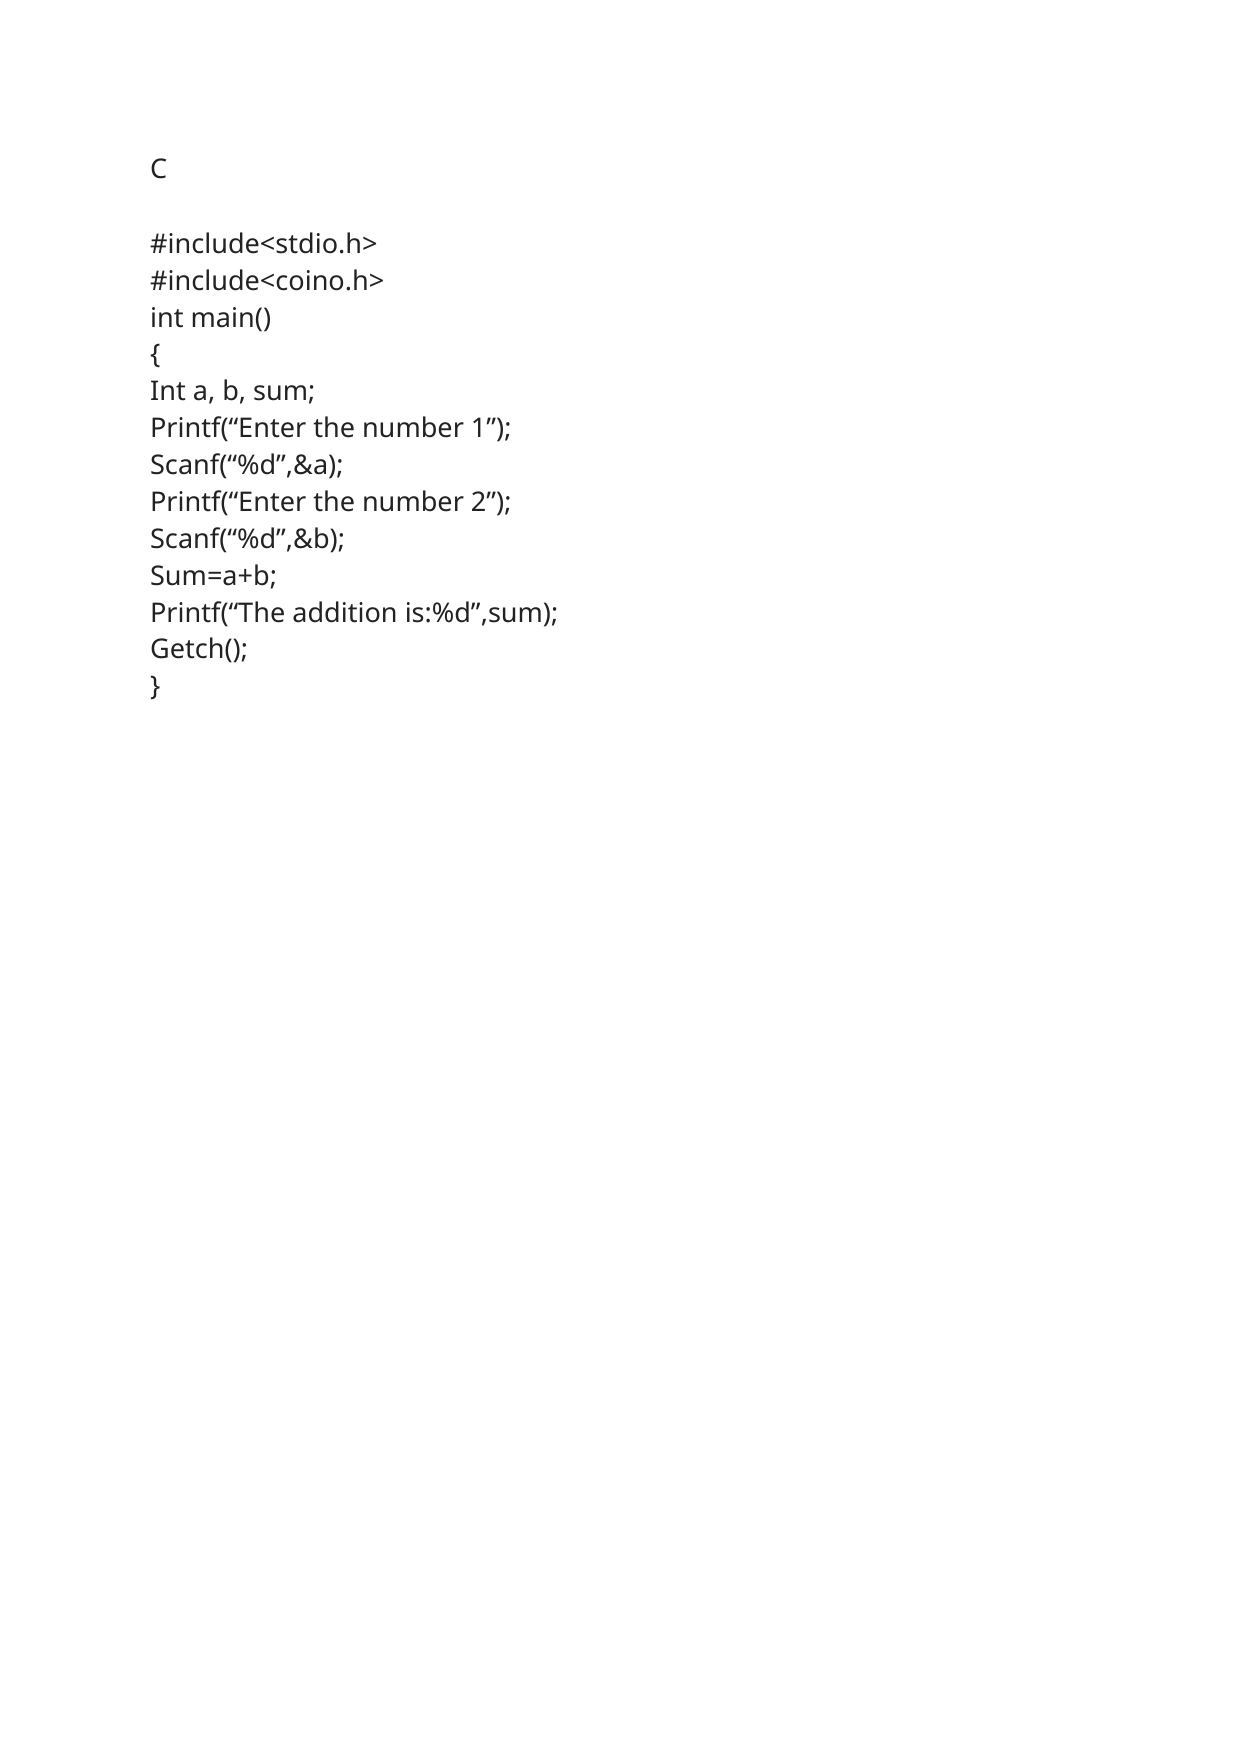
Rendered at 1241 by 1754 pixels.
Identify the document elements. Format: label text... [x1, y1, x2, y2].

text Printf(“Enter the number 1”); [150, 409, 1090, 446]
text } [150, 667, 1090, 704]
text Getch(); [150, 630, 1090, 667]
text C [150, 150, 1090, 187]
text { [150, 335, 1090, 372]
text Printf(“The addition is:%d”,sum); [150, 593, 1090, 630]
text Scanf(“%d”,&b); [150, 519, 1090, 556]
text Scanf(“%d”,&a); [150, 446, 1090, 482]
text Int a, b, sum; [150, 372, 1090, 409]
text int main() [150, 298, 1090, 335]
text Printf(“Enter the number 2”); [150, 482, 1090, 519]
text #include<coino.h> [150, 261, 1090, 298]
text Sum=a+b; [150, 556, 1090, 593]
text #include<stdio.h> [150, 224, 1090, 261]
